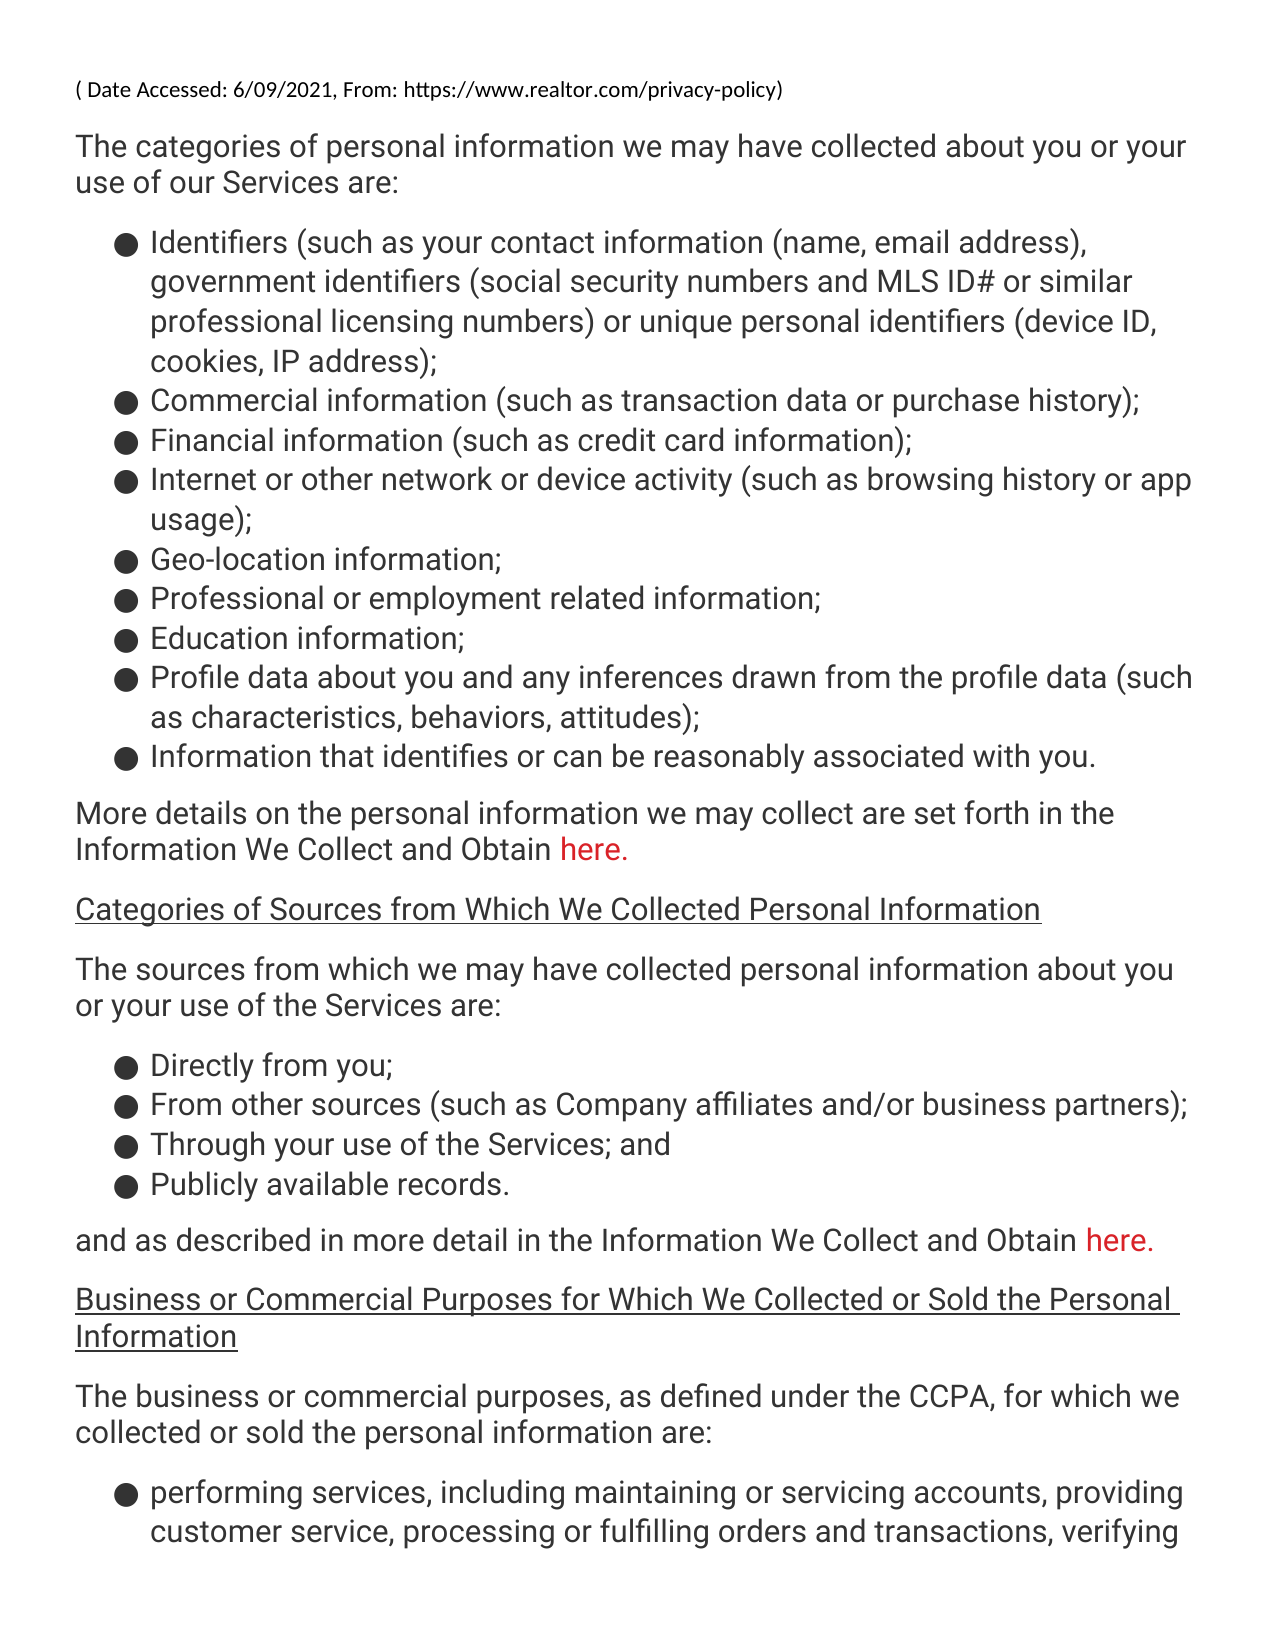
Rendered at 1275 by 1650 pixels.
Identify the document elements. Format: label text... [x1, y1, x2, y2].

text The business or commercial purposes, as defined under the CCPA, for which we collected or sold the personal information are: [75, 1378, 1200, 1451]
list Through your use of the Services; and [112, 1126, 1200, 1163]
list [112, 1474, 1200, 1551]
list Directly from you; [112, 1047, 1200, 1084]
text The categories of personal information we may have collected about you or your use of our Services are: [75, 128, 1200, 201]
text The sources from which we may have collected personal information about you or your use of the Services are: [75, 951, 1200, 1024]
list From other sources (such as Company affiliates and/or business partners); [112, 1087, 1200, 1123]
list Commercial information (such as transaction data or purchase history); [112, 383, 1200, 419]
list Information that identifies or can be reasonably associated with you. [112, 739, 1200, 776]
list Identifiers (such as your contact information (name, email address), government identifiers (social security numbers and MLS ID# or similar professional licensing numbers) or unique personal identifiers (device ID, cookies, IP address); [112, 224, 1200, 380]
list Internet or other network or device activity (such as browsing history or app usage); [112, 462, 1200, 538]
list Education information; [112, 620, 1200, 657]
list Profile data about you and any inferences drawn from the profile data (such as characteristics, behaviors, attitudes); [112, 660, 1200, 736]
text Business or Commercial Purposes for Which We Collected or Sold the Personal Information [75, 1282, 1200, 1355]
list Publicly available records. [112, 1166, 1200, 1203]
text and as described in more detail in the Information We Collect and Obtain here. [75, 1222, 1200, 1259]
list Financial information (such as credit card information); [112, 422, 1200, 459]
list Professional or employment related information; [112, 581, 1200, 617]
text More details on the personal information we may collect are set forth in the Information We Collect and Obtain here. [75, 795, 1200, 868]
list Geo-location information; [112, 541, 1200, 578]
text Categories of Sources from Which We Collected Personal Information [75, 891, 1200, 928]
